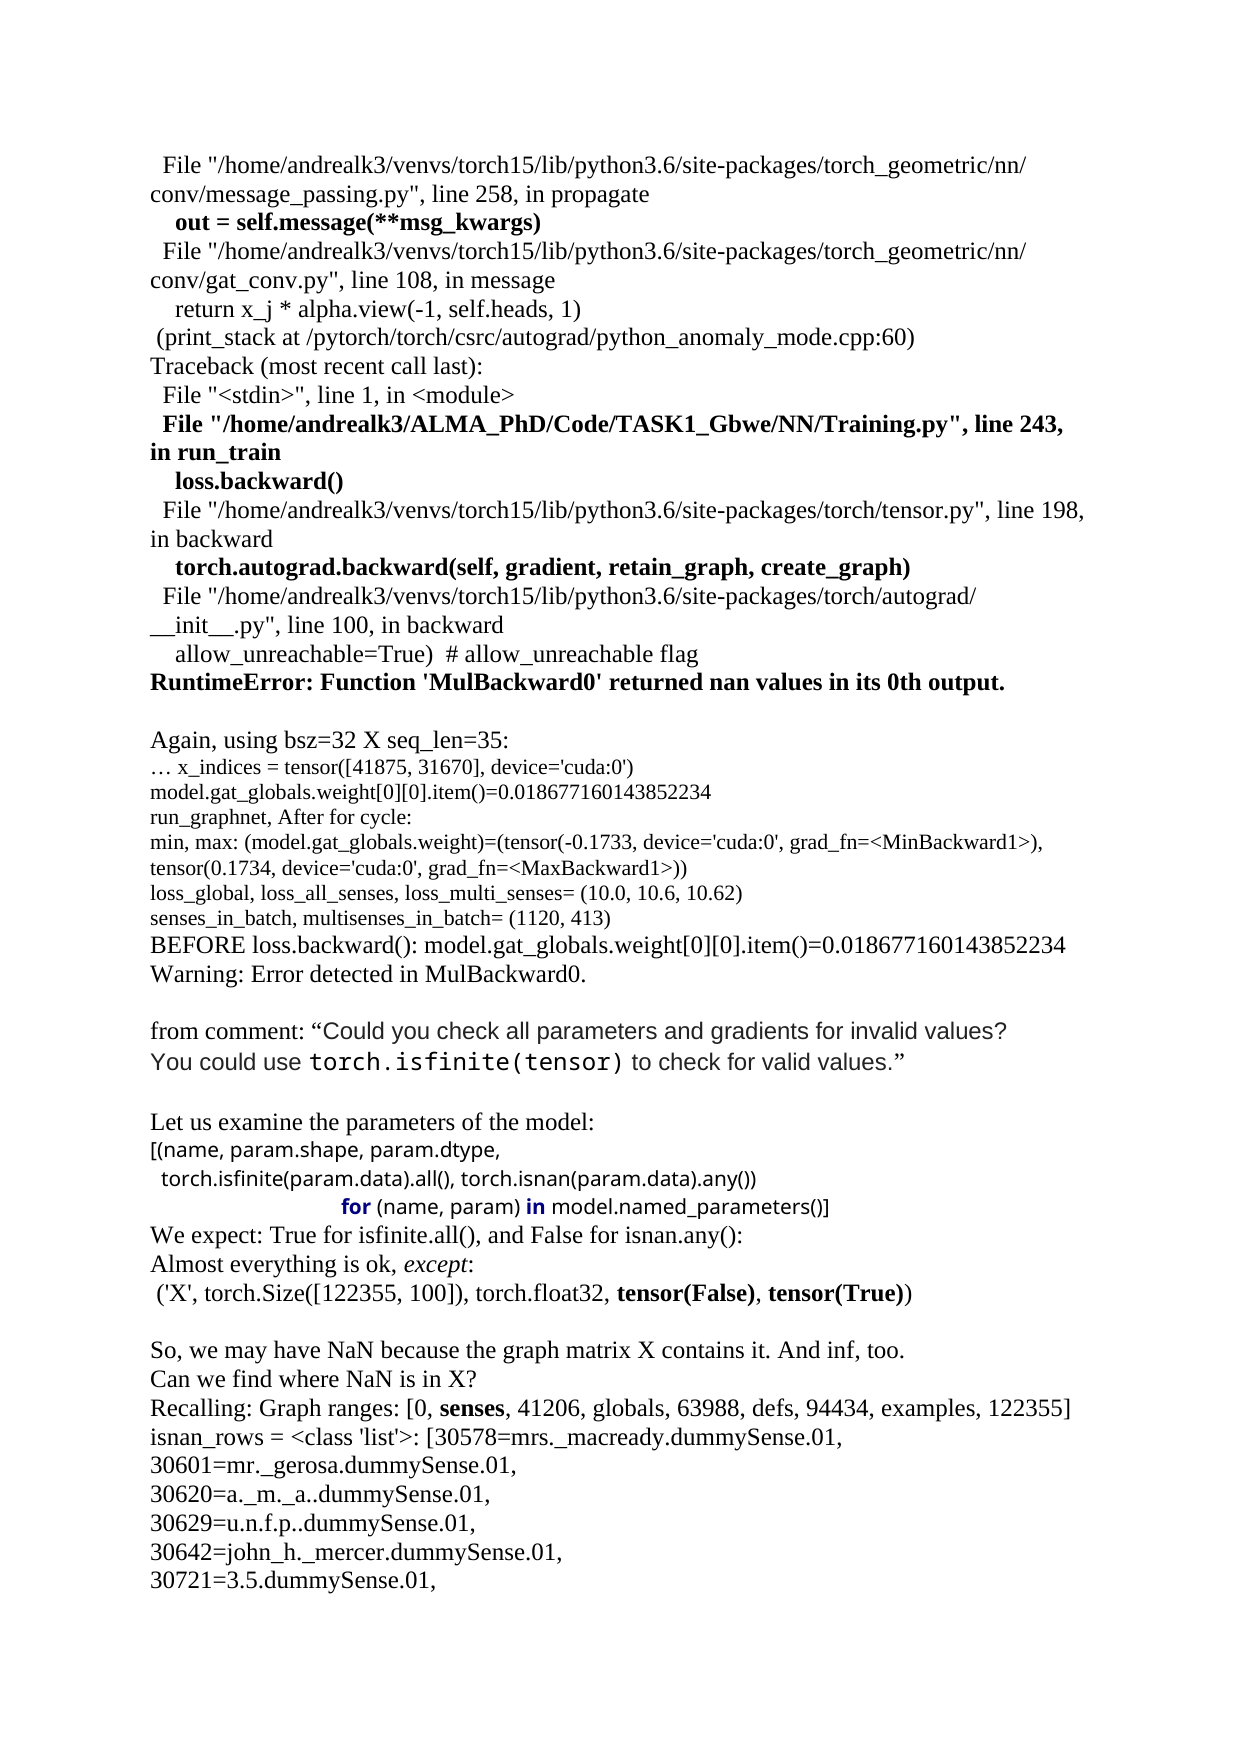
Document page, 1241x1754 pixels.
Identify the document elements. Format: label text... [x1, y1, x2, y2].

text 30629=u.n.f.p..dummySense.01, [150, 1508, 1090, 1537]
text model.gat_globals.weight[0][0].item()=0.018677160143852234 [150, 779, 1090, 804]
text File "<stdin>", line 1, in <module> [150, 380, 1090, 409]
text Warning: Error detected in MulBackward0. [150, 959, 1090, 988]
text Traceback (most recent call last): [150, 351, 1090, 380]
text isnan_rows = <class 'list'>: [30578=mrs._macready.dummySense.01, 30601=mr._gerosa.dummySense.01, [150, 1422, 1090, 1479]
text File "/home/andrealk3/venvs/torch15/lib/python3.6/site-packages/torch_geometric/nn/conv/message_passing.py", line 258, in propagate [150, 150, 1090, 207]
text We expect: True for isfinite.all(), and False for isnan.any(): [150, 1221, 1090, 1249]
text Let us examine the parameters of the model: [150, 1107, 1090, 1135]
text return x_j * alpha.view(-1, self.heads, 1) [150, 294, 1090, 322]
text out = self.message(**msg_kwargs) [150, 207, 1090, 236]
text File "/home/andrealk3/venvs/torch15/lib/python3.6/site-packages/torch/autograd/__init__.py", line 100, in backward [150, 581, 1090, 639]
text 30642=john_h._mercer.dummySense.01, [150, 1537, 1090, 1566]
text So, we may have NaN because the graph matrix X contains it. And inf, too. [150, 1336, 1090, 1364]
text loss.backward() [150, 466, 1090, 495]
text 30721=3.5.dummySense.01, [150, 1566, 1090, 1594]
text senses_in_batch, multisenses_in_batch= (1120, 413) [150, 905, 1090, 930]
text min, max: (model.gat_globals.weight)=(tensor(-0.1733, device='cuda:0', grad_fn=<MinBackward1>), tensor(0.1734, device='cuda:0', grad_fn=<MaxBackward1>)) [150, 829, 1090, 880]
text RuntimeError: Function 'MulBackward0' returned nan values in its 0th output. [150, 667, 1090, 696]
text … x_indices = tensor([41875, 31670], device='cuda:0') [150, 754, 1090, 779]
text (print_stack at /pytorch/torch/csrc/autograd/python_anomaly_mode.cpp:60) [150, 322, 1090, 351]
text Can we find where NaN is in X? [150, 1364, 1090, 1393]
text from comment: “Could you check all parameters and gradients for invalid values? You could use torch.isfinite(tensor) to check for valid values.” [150, 1016, 1090, 1078]
text File "/home/andrealk3/venvs/torch15/lib/python3.6/site-packages/torch/tensor.py", line 198, in backward [150, 495, 1090, 552]
text [(name, param.shape, param.dtype, [150, 1135, 1090, 1164]
text Recalling: Graph ranges: [0, senses, 41206, globals, 63988, defs, 94434, examples, 122355] [150, 1393, 1090, 1422]
text File "/home/andrealk3/venvs/torch15/lib/python3.6/site-packages/torch_geometric/nn/conv/gat_conv.py", line 108, in message [150, 236, 1090, 294]
text torch.autograd.backward(self, gradient, retain_graph, create_graph) [150, 552, 1090, 581]
text 30620=a._m._a..dummySense.01, [150, 1479, 1090, 1508]
text for (name, param) in model.named_parameters()] [150, 1192, 1090, 1221]
text ('X', torch.Size([122355, 100]), torch.float32, tensor(False), tensor(True)) [150, 1278, 1090, 1307]
text BEFORE loss.backward(): model.gat_globals.weight[0][0].item()=0.018677160143852234 [150, 930, 1090, 959]
text allow_unreachable=True) # allow_unreachable flag [150, 639, 1090, 667]
text loss_global, loss_all_senses, loss_multi_senses= (10.0, 10.6, 10.62) [150, 880, 1090, 905]
text Almost everything is ok, except: [150, 1249, 1090, 1278]
text torch.isfinite(param.data).all(), torch.isnan(param.data).any()) [150, 1164, 1090, 1192]
text Again, using bsz=32 X seq_len=35: [150, 725, 1090, 754]
text File "/home/andrealk3/ALMA_PhD/Code/TASK1_Gbwe/NN/Training.py", line 243, in run_train [150, 409, 1090, 466]
text run_graphnet, After for cycle: [150, 804, 1090, 829]
